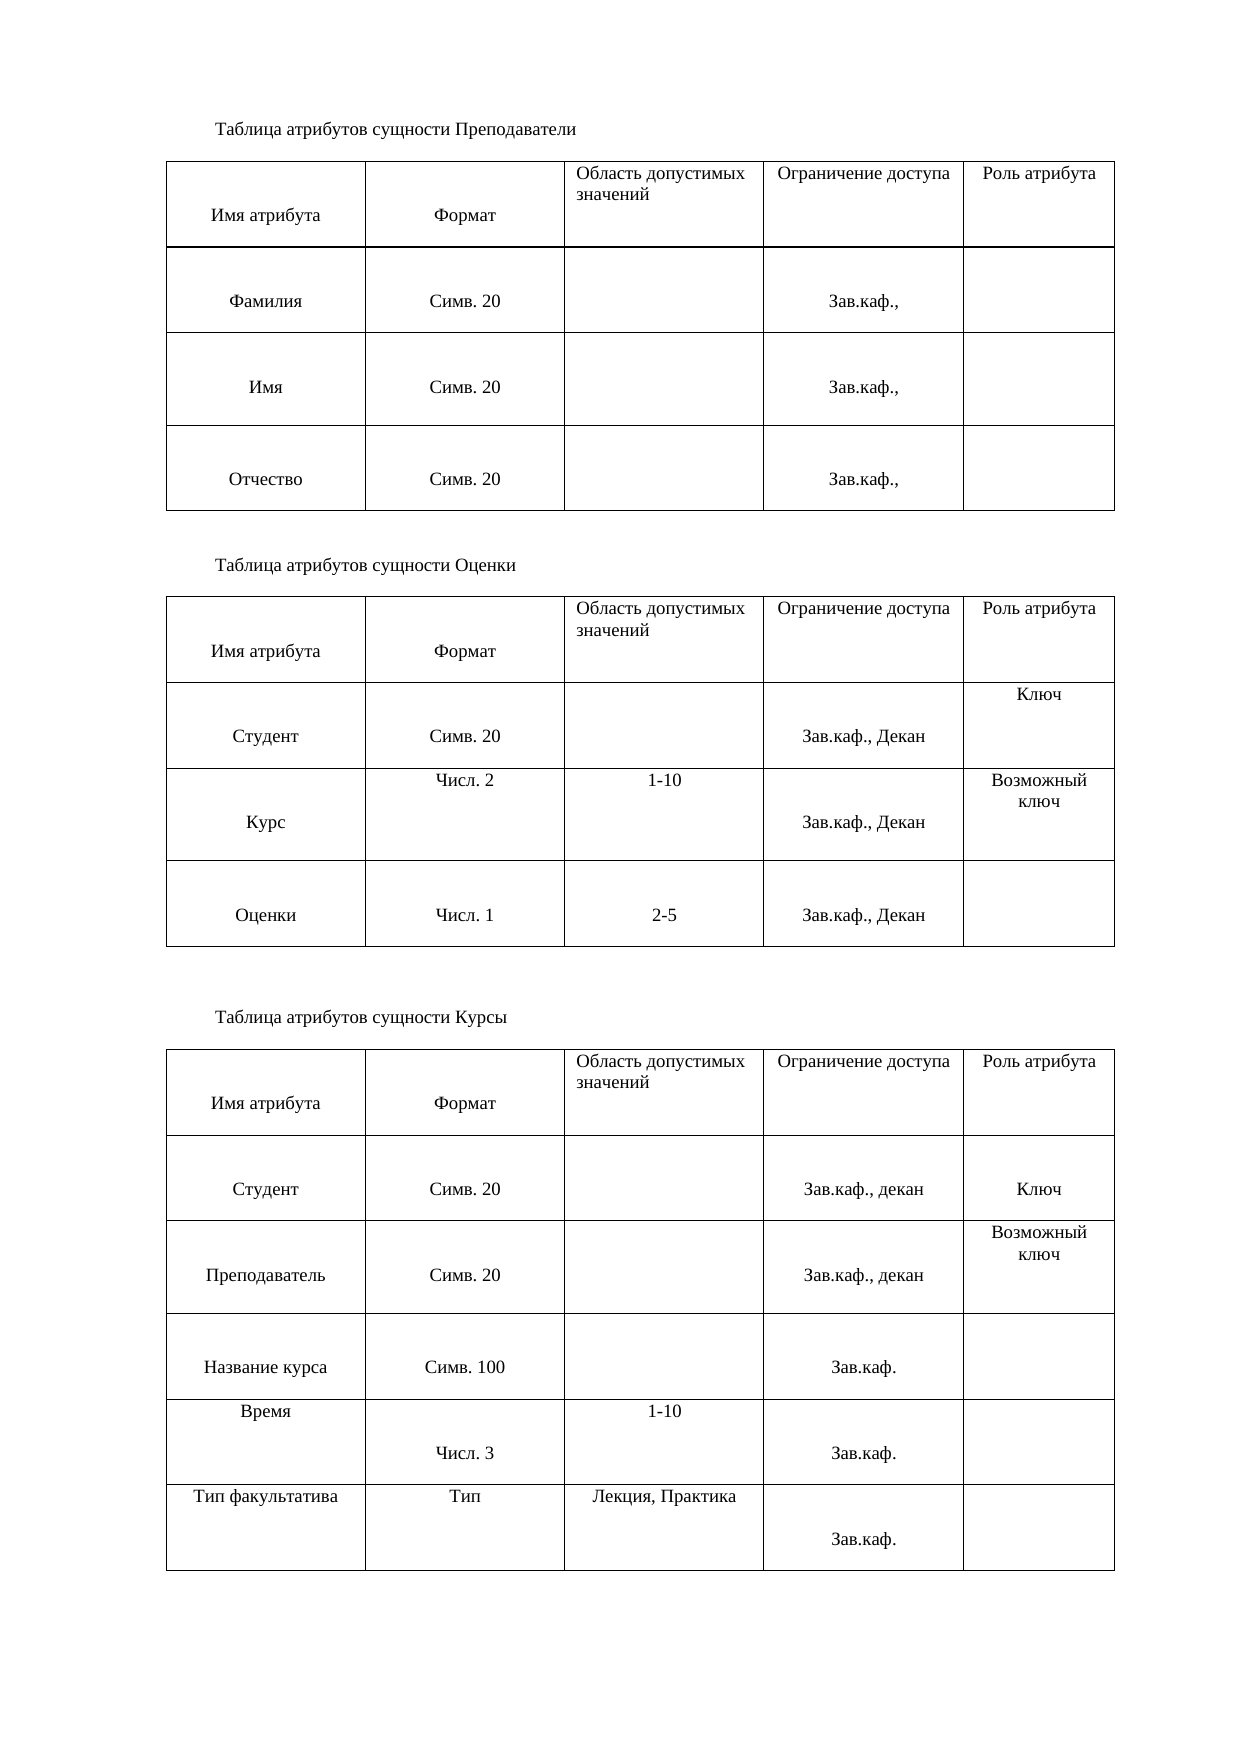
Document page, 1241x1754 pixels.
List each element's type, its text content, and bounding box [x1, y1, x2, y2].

table_cell Числ. 3 [366, 1400, 564, 1484]
table_cell Курс [167, 769, 365, 860]
table_cell Студент [167, 1136, 365, 1220]
table_cell Числ. 2 [366, 769, 564, 860]
table_cell [964, 1400, 1114, 1484]
table_cell 1-10 [565, 769, 763, 860]
text Таблица атрибутов сущности Оценки [177, 554, 1152, 575]
table_header Формат [366, 1050, 564, 1134]
text Таблица атрибутов сущности Курсы [177, 1006, 1152, 1028]
table_cell Симв. 20 [366, 426, 564, 510]
table_header Область допустимых значений [565, 162, 763, 246]
table_cell Симв. 20 [366, 333, 564, 424]
table_cell Оценки [167, 861, 365, 946]
table_header Формат [366, 597, 564, 682]
table_cell [565, 426, 763, 510]
table_cell Симв. 100 [366, 1314, 564, 1398]
table_header Ограничение доступа [764, 597, 963, 682]
table_cell [964, 1485, 1114, 1570]
table_cell [565, 333, 763, 424]
table_cell [565, 1221, 763, 1313]
text Таблица атрибутов сущности Преподаватели [177, 118, 1152, 140]
table_cell [964, 861, 1114, 946]
table_cell [565, 1314, 763, 1398]
table_cell Лекция, Практика [565, 1485, 763, 1570]
table_cell [964, 248, 1114, 332]
table_cell Отчество [167, 426, 365, 510]
table_cell Время [167, 1400, 365, 1484]
table_cell [964, 333, 1114, 424]
table_cell [964, 1314, 1114, 1398]
table_cell Зав.каф., [764, 333, 963, 424]
table_cell Зав.каф. [764, 1314, 963, 1398]
table_cell Возможный ключ [964, 769, 1114, 860]
table_header Роль атрибута [964, 162, 1114, 246]
table_cell Тип факультатива [167, 1485, 365, 1570]
table_header Имя атрибута [167, 597, 365, 682]
table_cell [565, 683, 763, 768]
table_header Область допустимых значений [565, 597, 763, 682]
table_cell Фамилия [167, 248, 365, 332]
table_cell 1-10 [565, 1400, 763, 1484]
table_cell [565, 248, 763, 332]
table_cell Зав.каф., [764, 426, 963, 510]
table_cell [964, 426, 1114, 510]
table_cell [565, 1136, 763, 1220]
table_cell Имя [167, 333, 365, 424]
table_cell Зав.каф. [764, 1485, 963, 1570]
table_header Ограничение доступа [764, 1050, 963, 1134]
table_cell Зав.каф., декан [764, 1221, 963, 1313]
table_cell Преподаватель [167, 1221, 365, 1313]
table_cell Зав.каф. [764, 1400, 963, 1484]
table_cell Зав.каф., Декан [764, 769, 963, 860]
table_cell Симв. 20 [366, 248, 564, 332]
table_cell Ключ [964, 683, 1114, 768]
table_header Имя атрибута [167, 1050, 365, 1134]
table_cell Возможный ключ [964, 1221, 1114, 1313]
table_cell Симв. 20 [366, 1221, 564, 1313]
table_cell 2-5 [565, 861, 763, 946]
table_cell Числ. 1 [366, 861, 564, 946]
table_header Формат [366, 162, 564, 246]
table_cell Ключ [964, 1136, 1114, 1220]
table_header Область допустимых значений [565, 1050, 763, 1134]
table_cell Симв. 20 [366, 1136, 564, 1220]
table_header Роль атрибута [964, 1050, 1114, 1134]
table_cell Симв. 20 [366, 683, 564, 768]
table_cell Зав.каф., Декан [764, 683, 963, 768]
table_cell Зав.каф., [764, 248, 963, 332]
table_cell Тип [366, 1485, 564, 1570]
table_cell Зав.каф., Декан [764, 861, 963, 946]
table_cell Студент [167, 683, 365, 768]
table_cell Зав.каф., декан [764, 1136, 963, 1220]
table_header Имя атрибута [167, 162, 365, 246]
table_cell Название курса [167, 1314, 365, 1398]
table_header Роль атрибута [964, 597, 1114, 682]
table_header Ограничение доступа [764, 162, 963, 246]
